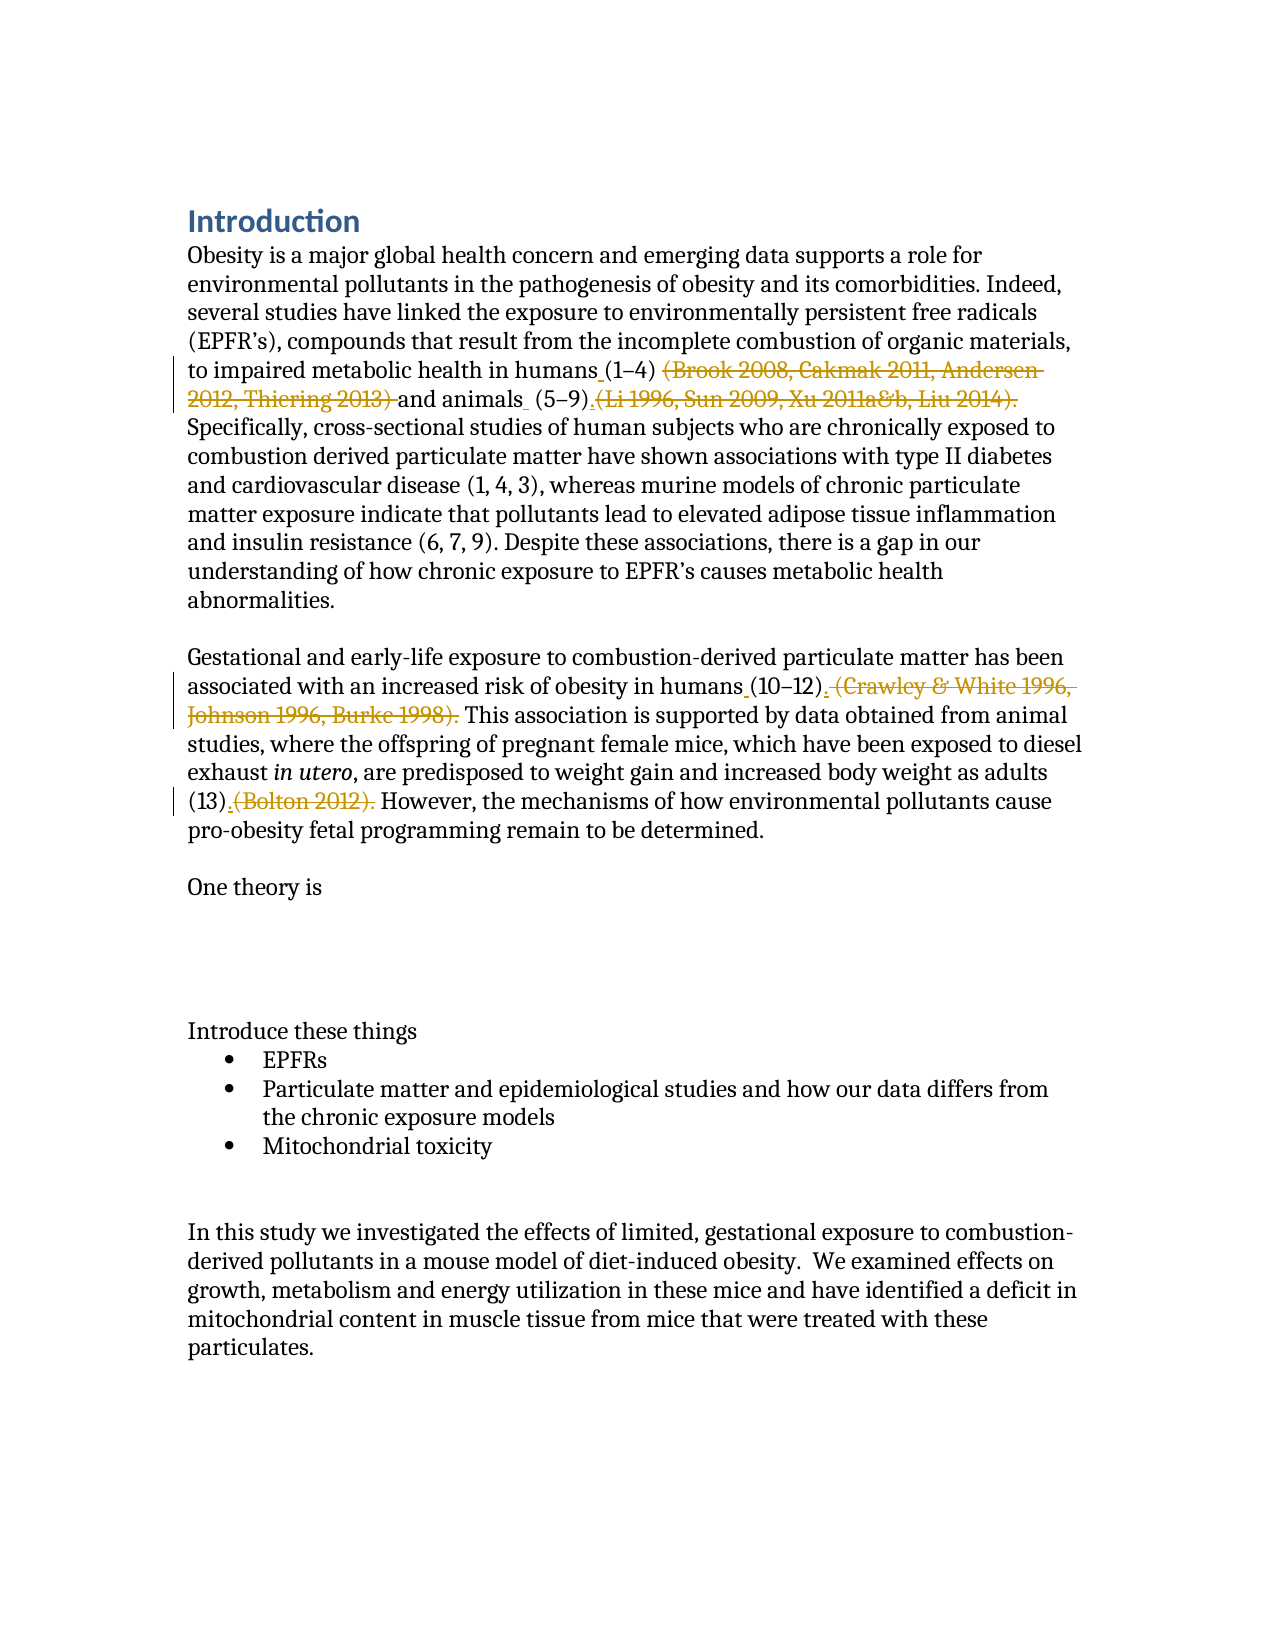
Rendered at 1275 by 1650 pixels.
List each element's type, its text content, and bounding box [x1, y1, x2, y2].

subtitle Introduction [187, 200, 1087, 241]
text One theory is [187, 873, 1087, 902]
text Obesity is a major global health concern and emerging data supports a role for environmental pollutants in the pathogenesis of obesity and its comorbidities. Indeed, several studies have linked the exposure to environmentally persistent free radicals (EPFR’s), compounds that result from the incomplete combustion of organic materials, to impaired metabolic health in humans(1–4) and animals (5–9) Specifically, cross-sectional studies of human subjects who are chronically exposed to combustion derived particulate matter have shown associations with type II diabetes and cardiovascular disease (1, 4, 3), whereas murine models of chronic particulate matter exposure indicate that pollutants lead to elevated adipose tissue inflammation and insulin resistance (6, 7, 9). Despite these associations, there is a gap in our understanding of how chronic exposure to EPFR’s causes metabolic health abnormalities. [187, 241, 1087, 614]
text Introduce these things [187, 1017, 1087, 1046]
list EPFRs [225, 1046, 1087, 1074]
text Gestational and early-life exposure to combustion-derived particulate matter has been associated with an increased risk of obesity in humans(10–12) This association is supported by data obtained from animal studies, where the offspring of pregnant female mice, which have been exposed to diesel exhaust in utero, are predisposed to weight gain and increased body weight as adults (13) However, the mechanisms of how environmental pollutants cause pro-obesity fetal programming remain to be determined. [187, 643, 1087, 844]
text In this study we investigated the effects of limited, gestational exposure to combustion-derived pollutants in a mouse model of diet-induced obesity. We examined effects on growth, metabolism and energy utilization in these mice and have identified a deficit in mitochondrial content in muscle tissue from mice that were treated with these particulates. [187, 1218, 1087, 1362]
list Mitochondrial toxicity [225, 1132, 1087, 1161]
list Particulate matter and epidemiological studies and how our data differs from the chronic exposure models [225, 1074, 1087, 1132]
